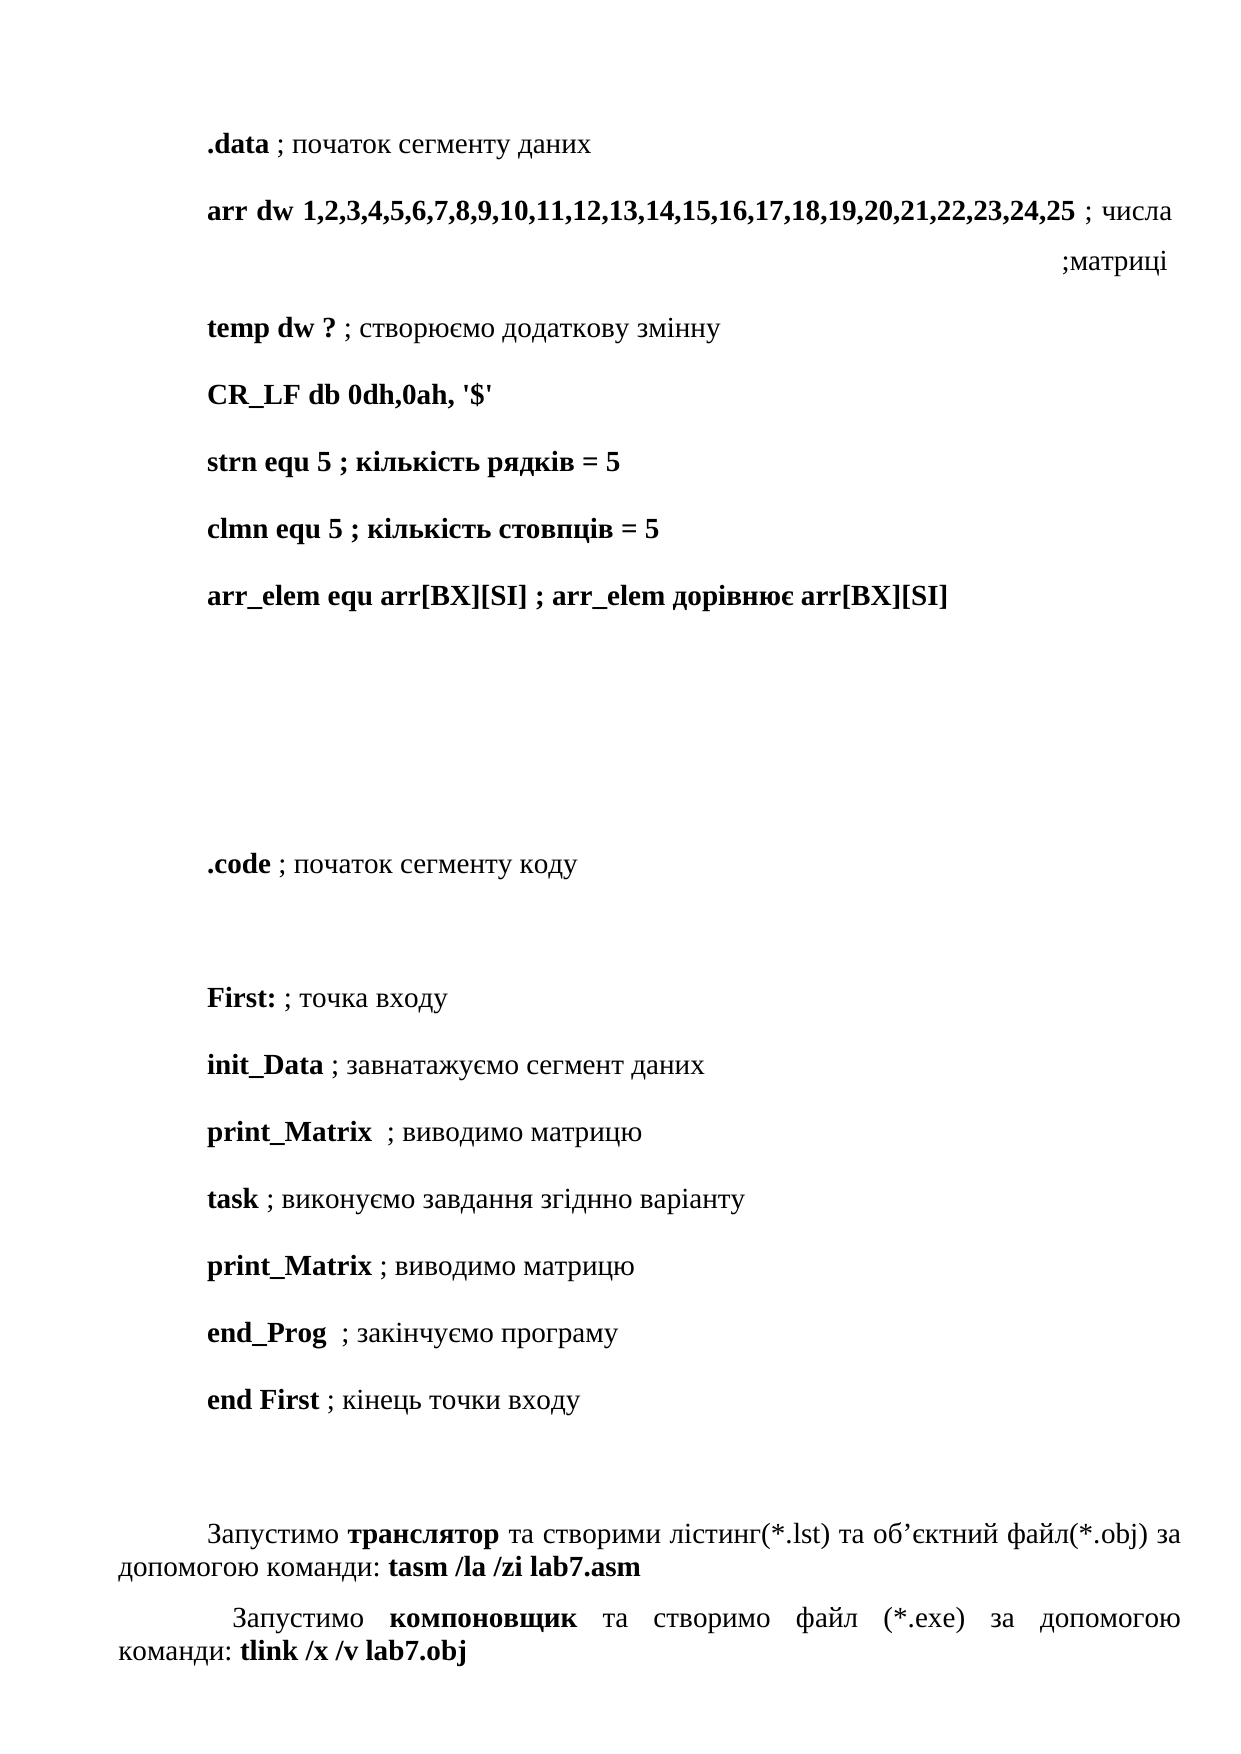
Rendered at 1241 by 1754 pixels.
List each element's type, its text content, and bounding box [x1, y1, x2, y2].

text First: ; точка входу [118, 980, 1181, 1014]
text strn equ 5 ; кількість рядків = 5 [118, 444, 1181, 478]
text print_Matrix ; виводимо матрицю [118, 1248, 1181, 1282]
text init_Data ; завнатажуємо сегмент даних [118, 1047, 1181, 1081]
text arr dw 1,2,3,4,5,6,7,8,9,10,11,12,13,14,15,16,17,18,19,20,21,22,23,24,25 ; числа ;матриці [118, 193, 1181, 277]
text clmn equ 5 ; кількість стовпців = 5 [118, 511, 1181, 545]
text arr_elem equ arr[BX][SI] ; arr_elem дорівнює arr[BX][SI] [118, 578, 1181, 612]
text task ; виконуємо завдання згіднно варіанту [118, 1181, 1181, 1214]
text Запустимо компоновщик та створимо файл (*.exe) за допомогою команди: tlink /x /v lab7.obj [118, 1600, 1181, 1667]
text end_Prog ; закінчуємо програму [118, 1315, 1181, 1348]
text temp dw ? ; створюємо додаткову змінну [118, 310, 1181, 344]
text end First ; кінець точки входу [118, 1382, 1181, 1416]
text print_Matrix ; виводимо матрицю [118, 1114, 1181, 1148]
text CR_LF db 0dh,0ah, '$' [118, 377, 1181, 411]
text Запустимо транслятор та створими лістинг(*.lst) та об’єктний файл(*.obj) за допомогою команди: tasm /la /zi lab7.asm [118, 1516, 1181, 1583]
text .code ; початок сегменту коду [118, 846, 1181, 880]
text .data ; початок сегменту даних [118, 126, 1181, 159]
